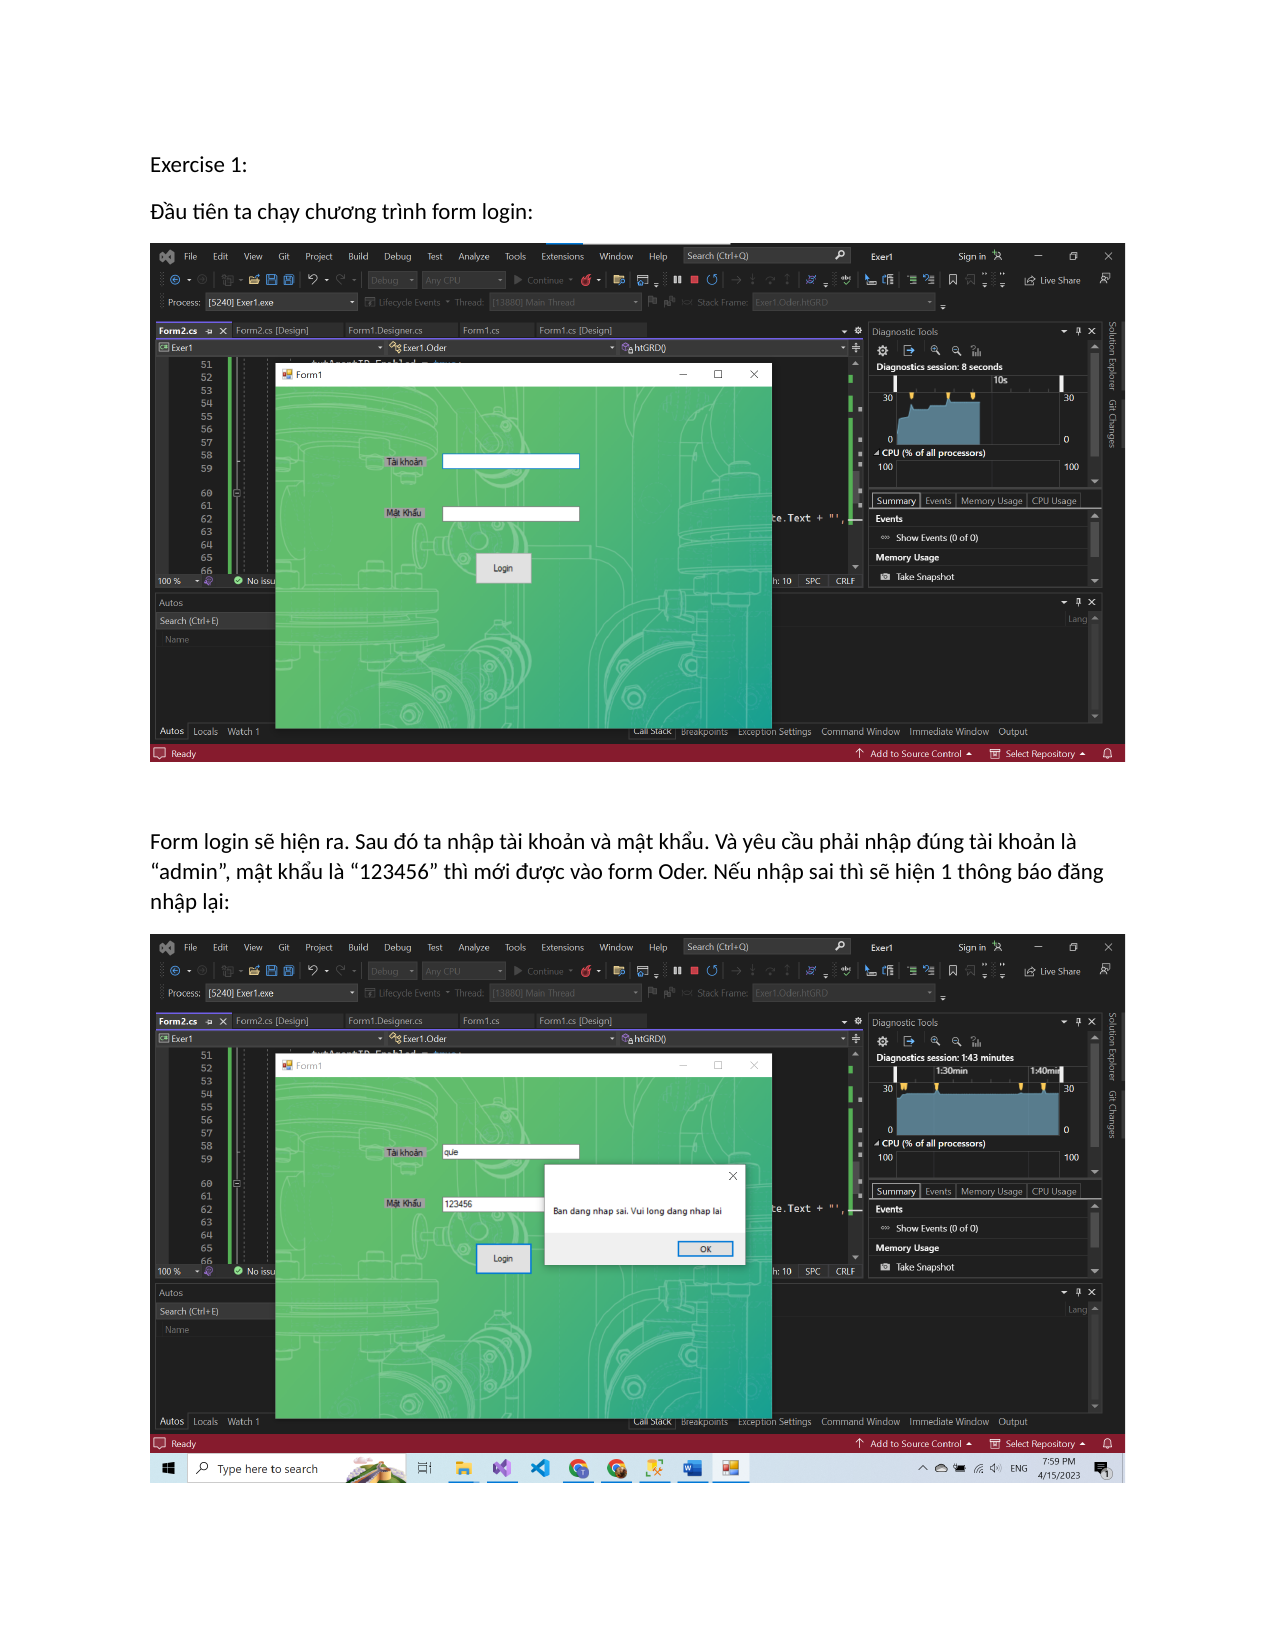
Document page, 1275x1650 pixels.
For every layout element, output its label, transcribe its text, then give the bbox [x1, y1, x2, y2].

text Form login sẽ hiện ra. Sau đó ta nhập tài khoản và mật khẩu. Và yêu cầu phải nhập đúng tài khoản là “admin”, mật khẩu là “123456” thì mới được vào form Oder. Nếu nhập sai thì sẽ hiện 1 thông báo đăng nhập lại: [150, 827, 1125, 915]
picture [150, 934, 1125, 1483]
picture [150, 243, 1125, 762]
text Exercise 1: [150, 150, 1125, 178]
text Đầu tiên ta chạy chương trình form login: [150, 197, 1125, 225]
